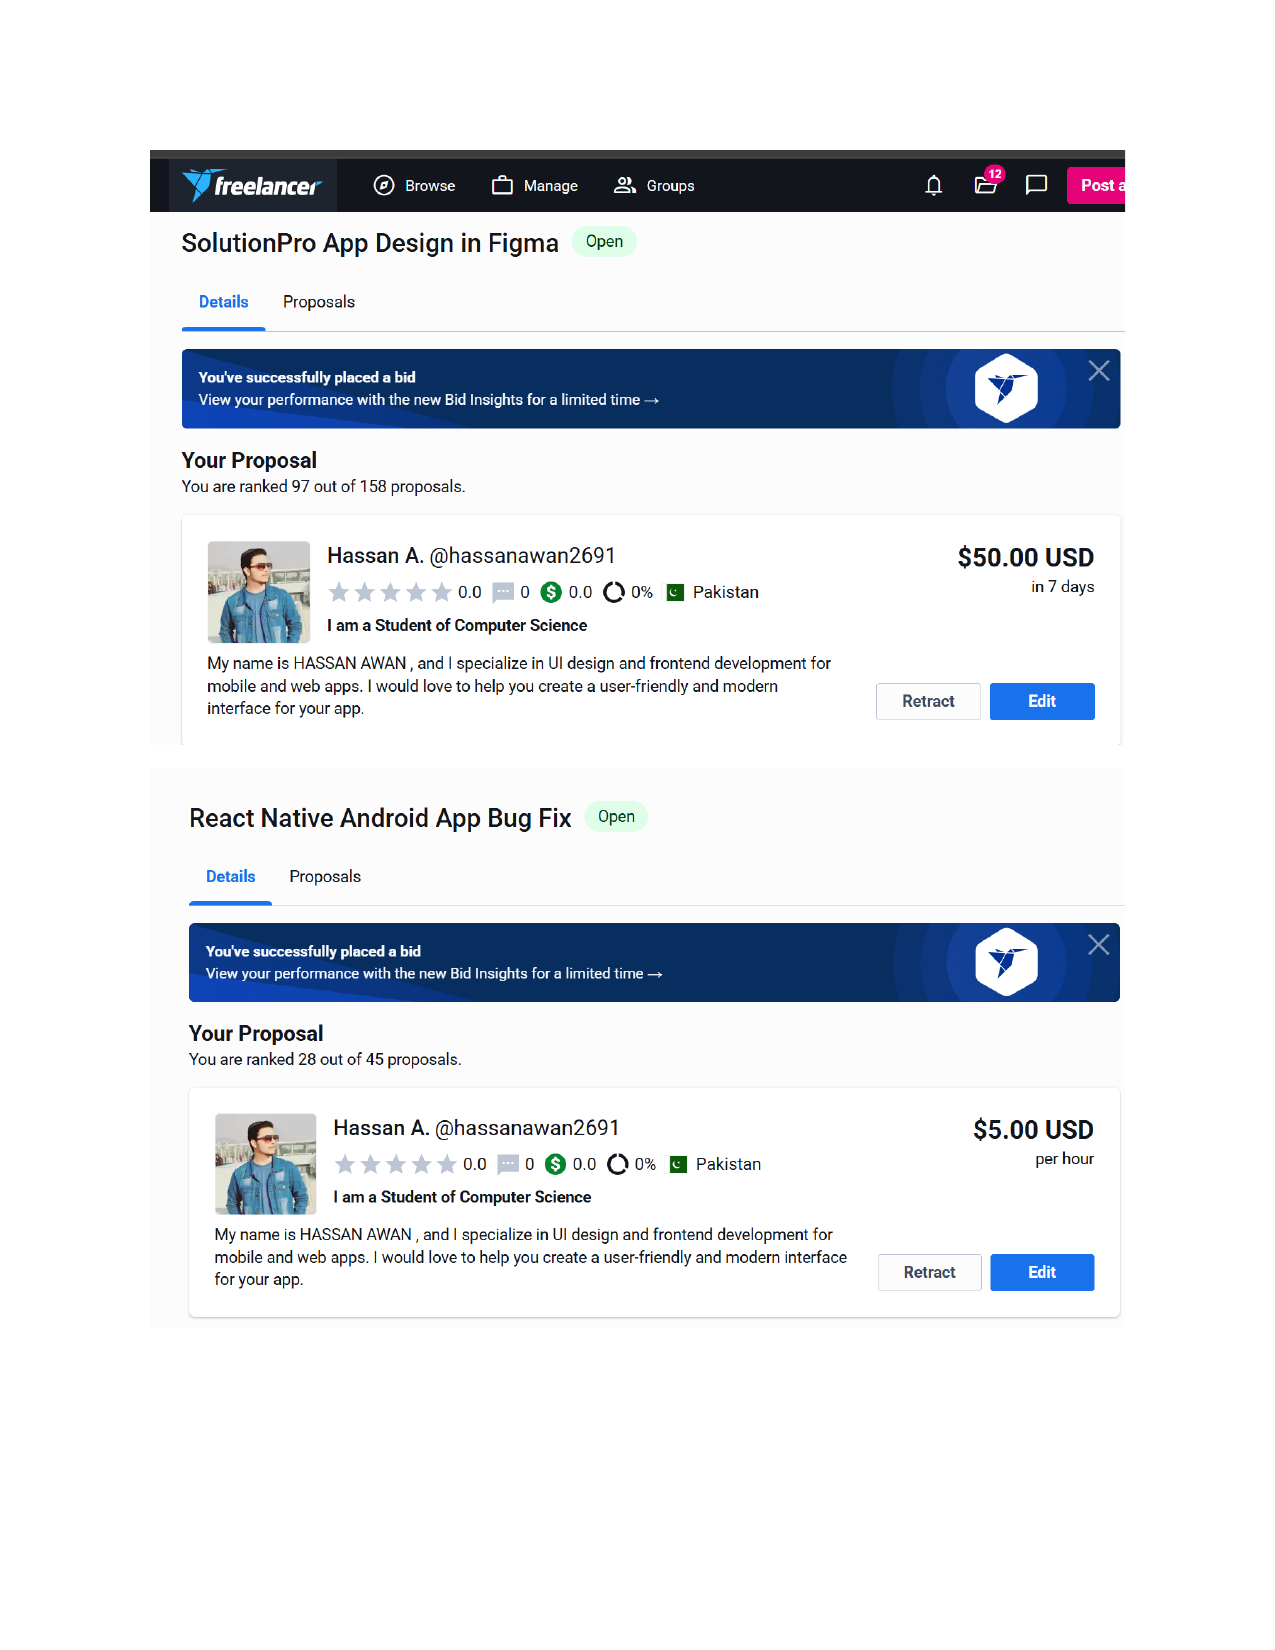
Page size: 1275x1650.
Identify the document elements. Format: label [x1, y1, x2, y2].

picture [150, 150, 1125, 745]
picture [150, 769, 1125, 1327]
